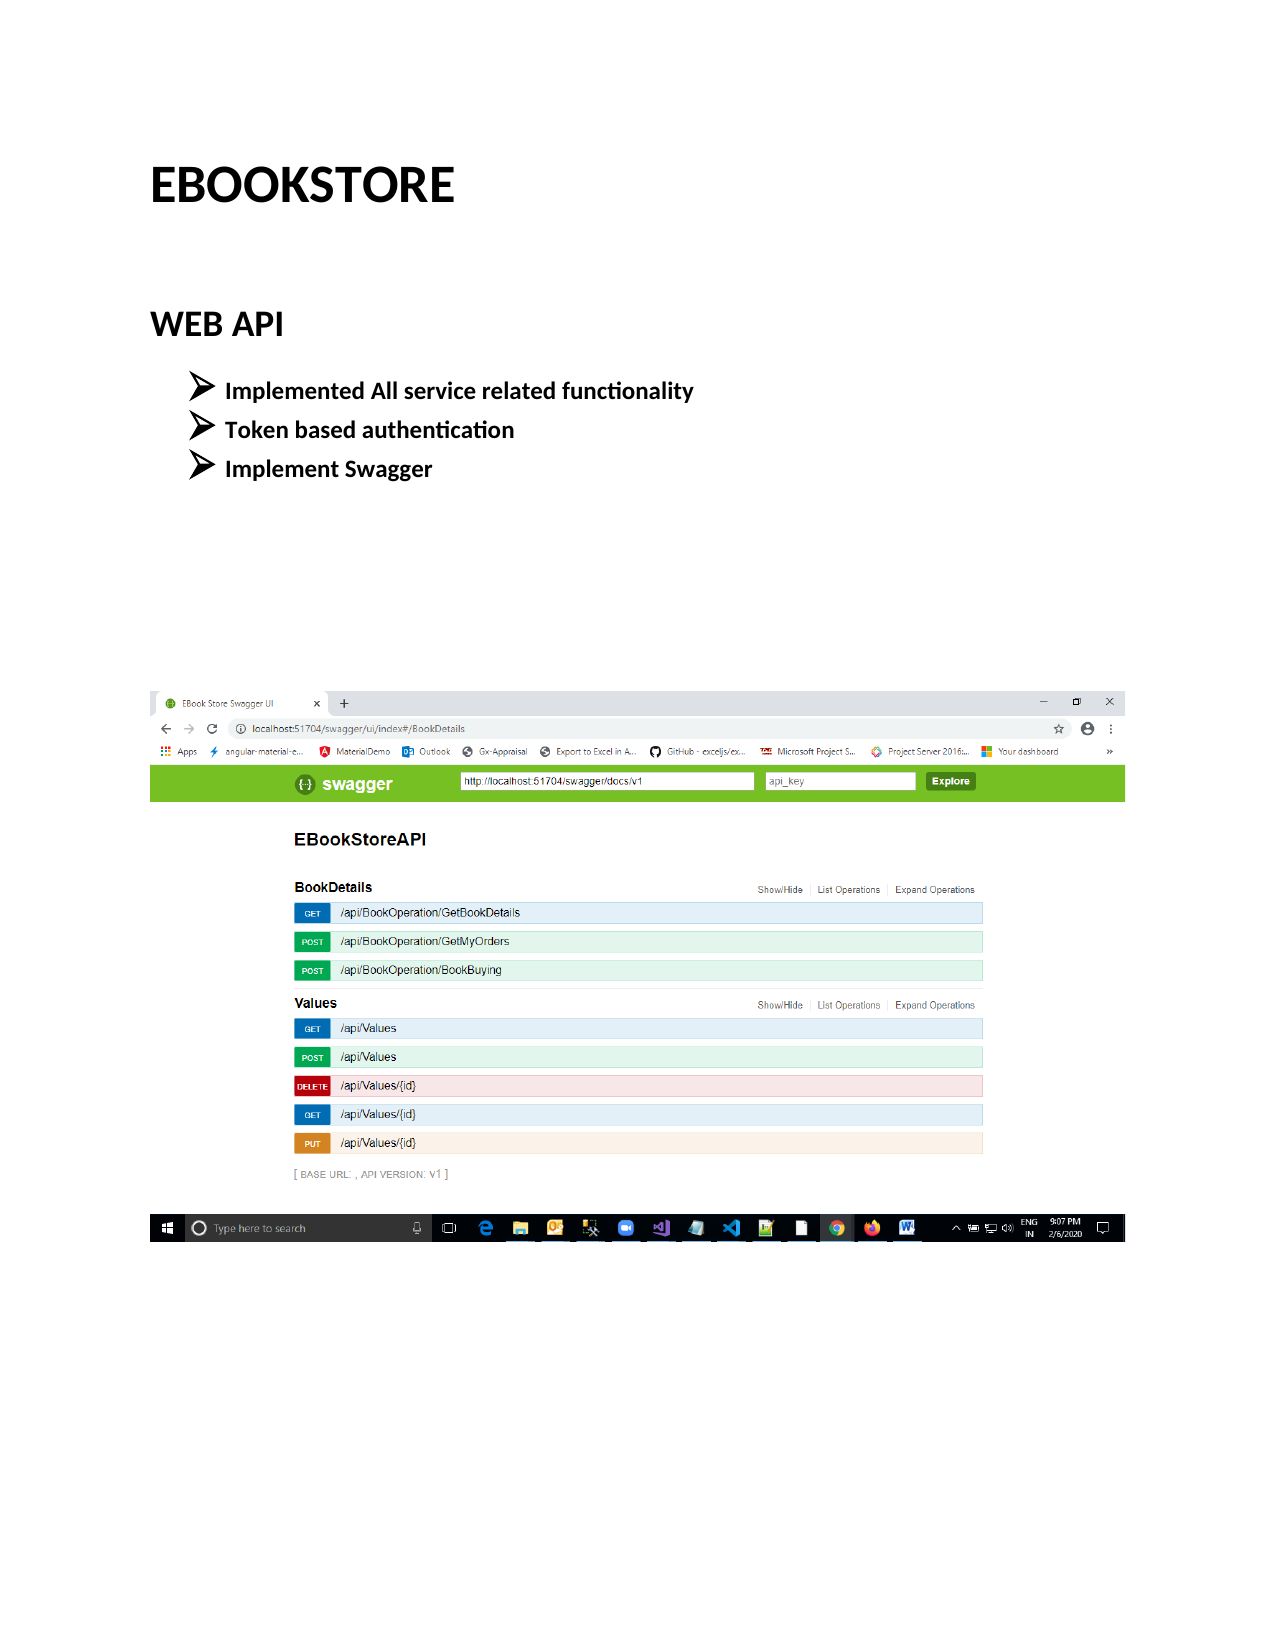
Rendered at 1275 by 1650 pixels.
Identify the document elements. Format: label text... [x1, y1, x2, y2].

list Implement Swagger [187, 452, 1125, 486]
text WEB API [150, 300, 1125, 346]
text EBOOKSTORE [150, 150, 1125, 216]
picture [150, 691, 1125, 1242]
list Implemented All service related functionality [187, 373, 1125, 407]
list Token based authentication [187, 413, 1125, 447]
